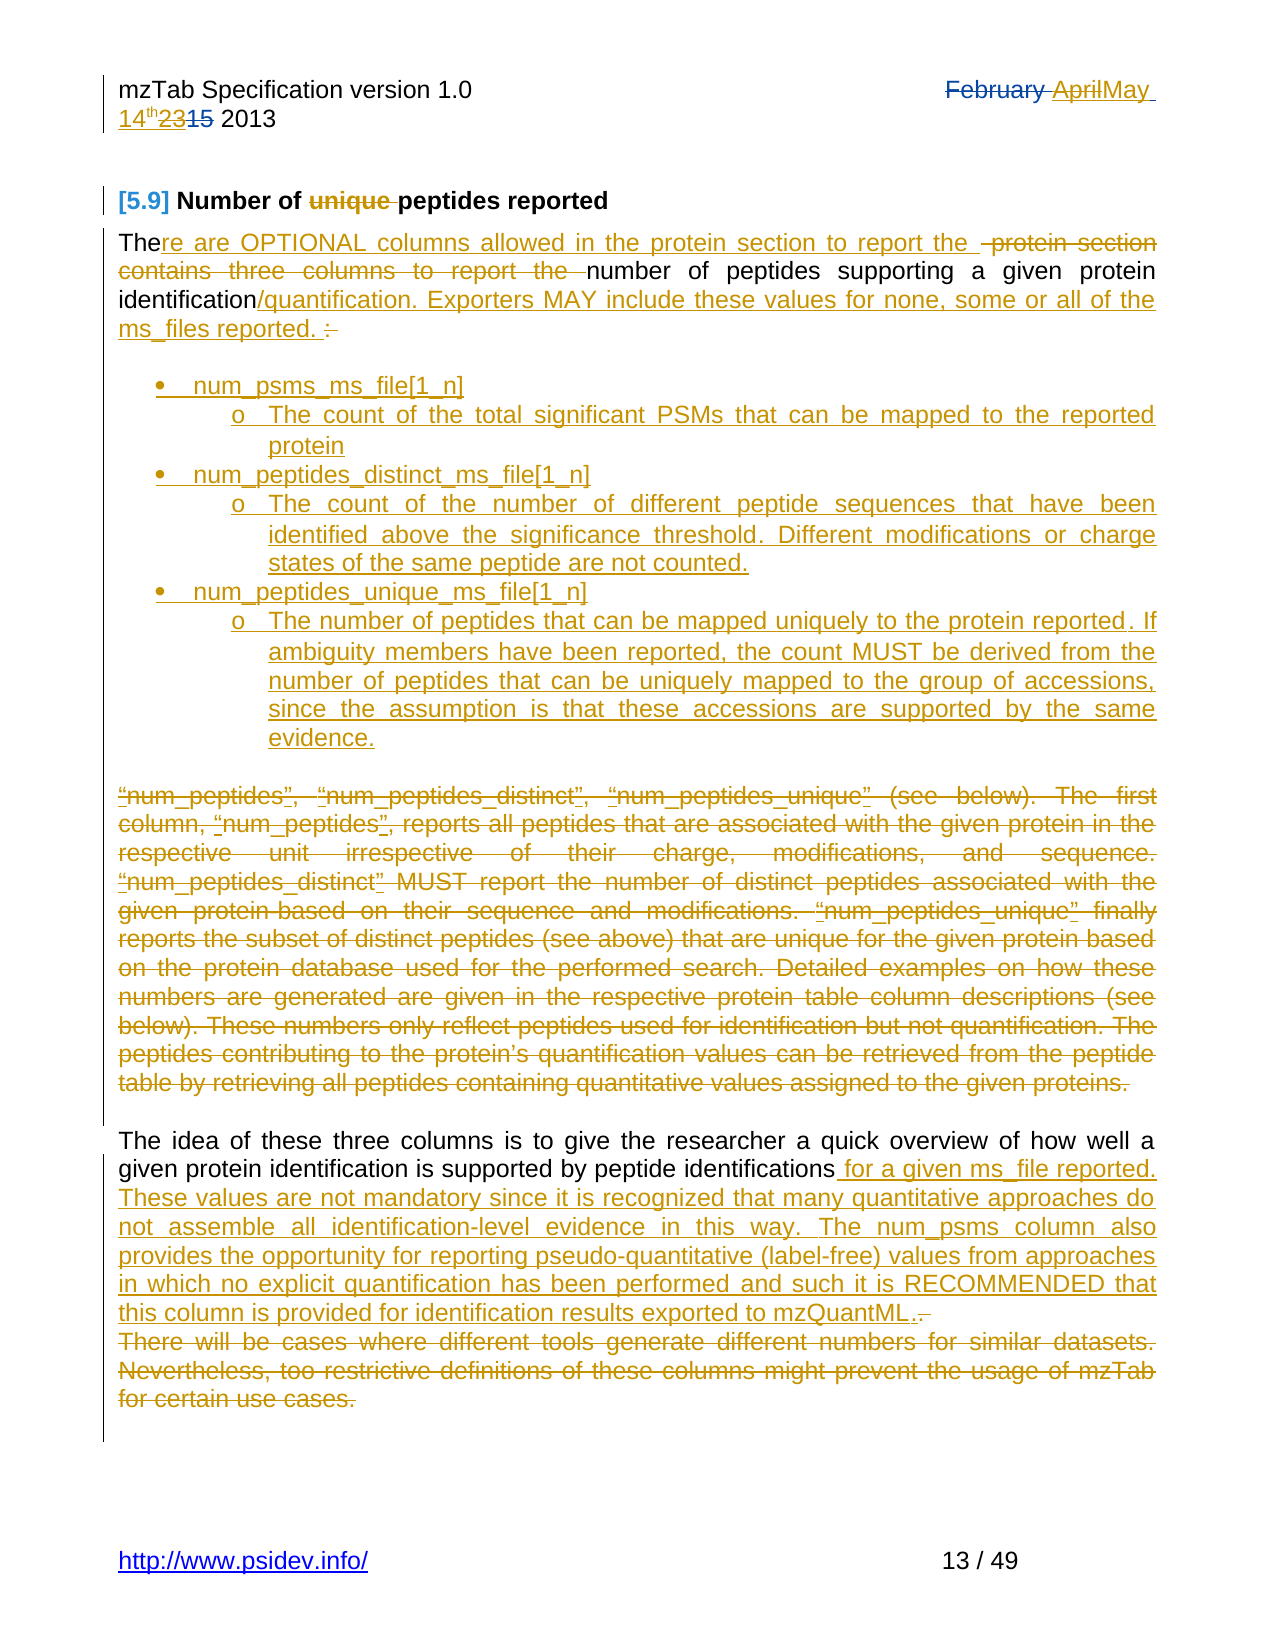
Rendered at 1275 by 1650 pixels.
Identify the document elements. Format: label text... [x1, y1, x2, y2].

text The idea of these three columns is to give the researcher a quick overview of how well a given protein identification is supported by peptide identifications [118, 1296, 1157, 1327]
text The idea of these three columns is to give the researcher a quick overview of how well a given protein identification is supported by peptide identifications [118, 1126, 1157, 1237]
subtitle Number of peptides reported [118, 186, 1157, 215]
text The idea of these three columns is to give the researcher a quick overview of how well a given protein identification is supported by peptide identifications [118, 1267, 1157, 1294]
text Thenumber of peptides supporting a given protein identification [118, 227, 1157, 342]
text The idea of these three columns is to give the researcher a quick overview of how well a given protein identification is supported by peptide identifications [118, 1238, 1157, 1266]
